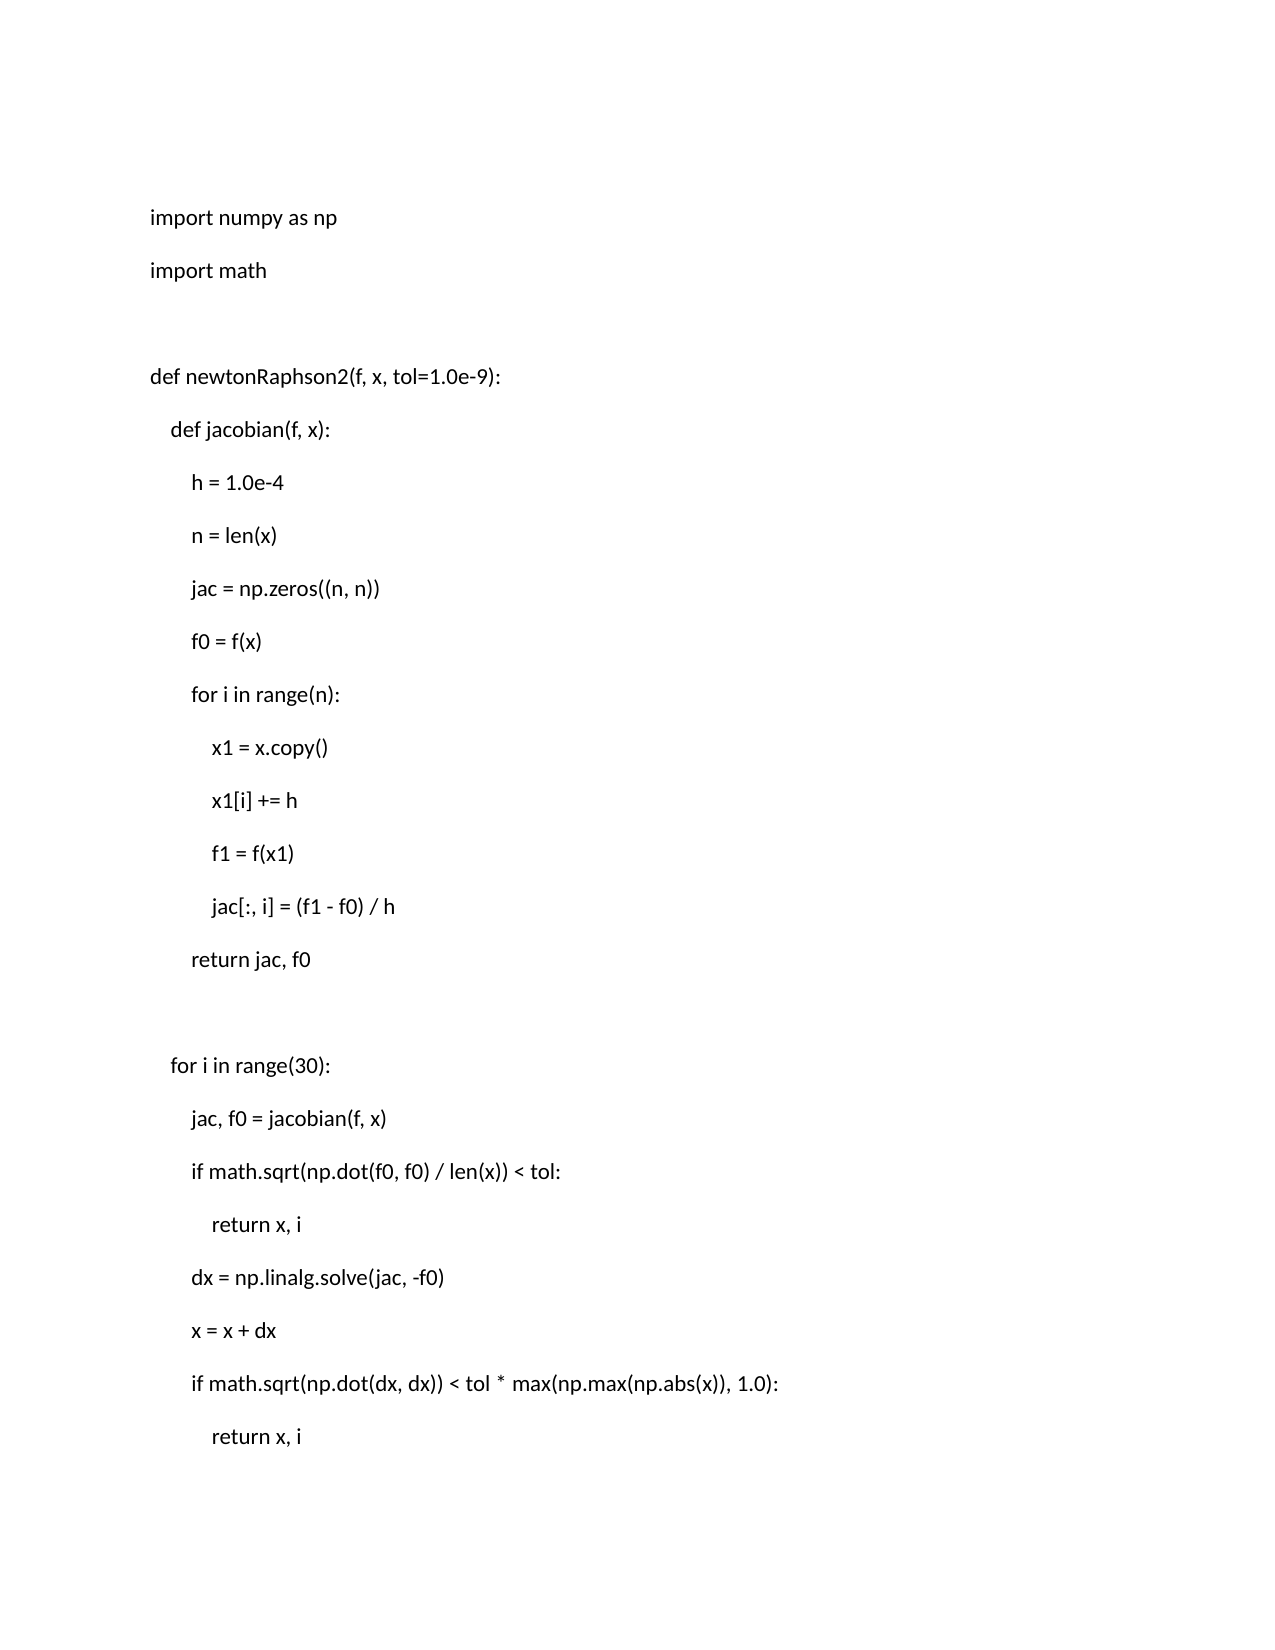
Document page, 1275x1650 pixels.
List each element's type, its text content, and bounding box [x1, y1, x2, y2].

text return x, i [150, 1422, 1125, 1451]
text jac[:, i] = (f1 - f0) / h [150, 892, 1125, 920]
text if math.sqrt(np.dot(dx, dx)) < tol * max(np.max(np.abs(x)), 1.0): [150, 1369, 1125, 1397]
text def newtonRaphson2(f, x, tol=1.0e-9): [150, 362, 1125, 390]
text dx = np.linalg.solve(jac, -f0) [150, 1263, 1125, 1291]
text for i in range(30): [150, 1051, 1125, 1079]
text f1 = f(x1) [150, 839, 1125, 867]
text x = x + dx [150, 1316, 1125, 1344]
text f0 = f(x) [150, 627, 1125, 655]
text if math.sqrt(np.dot(f0, f0) / len(x)) < tol: [150, 1157, 1125, 1185]
text for i in range(n): [150, 680, 1125, 708]
text x1 = x.copy() [150, 733, 1125, 761]
text import math [150, 256, 1125, 284]
text jac = np.zeros((n, n)) [150, 574, 1125, 602]
text h = 1.0e-4 [150, 468, 1125, 496]
text import numpy as np [150, 203, 1125, 231]
text return jac, f0 [150, 945, 1125, 973]
text x1[i] += h [150, 786, 1125, 814]
text jac, f0 = jacobian(f, x) [150, 1104, 1125, 1132]
text return x, i [150, 1210, 1125, 1238]
text def jacobian(f, x): [150, 415, 1125, 443]
text n = len(x) [150, 521, 1125, 549]
